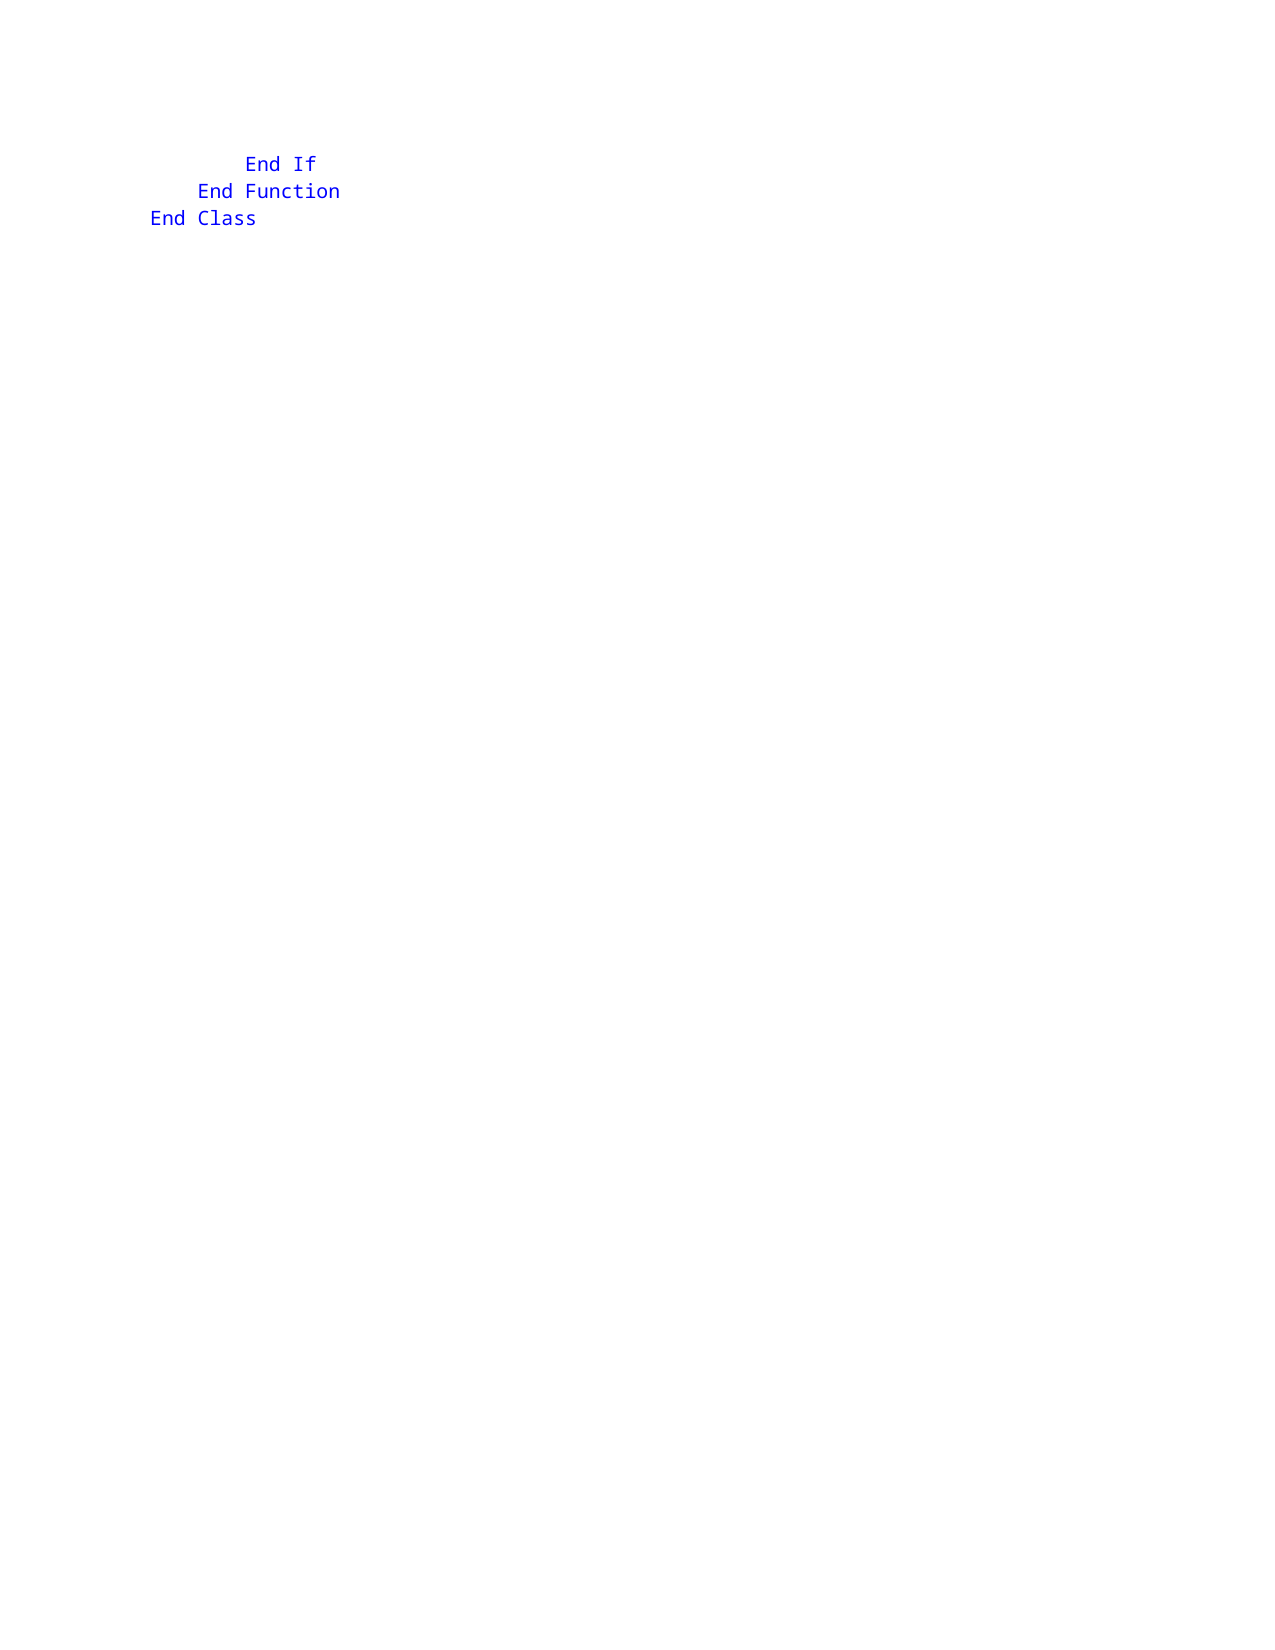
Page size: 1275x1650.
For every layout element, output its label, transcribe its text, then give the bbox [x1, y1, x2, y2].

text End Class [150, 204, 1125, 231]
text End If [150, 150, 1125, 177]
text End Function [150, 177, 1125, 204]
